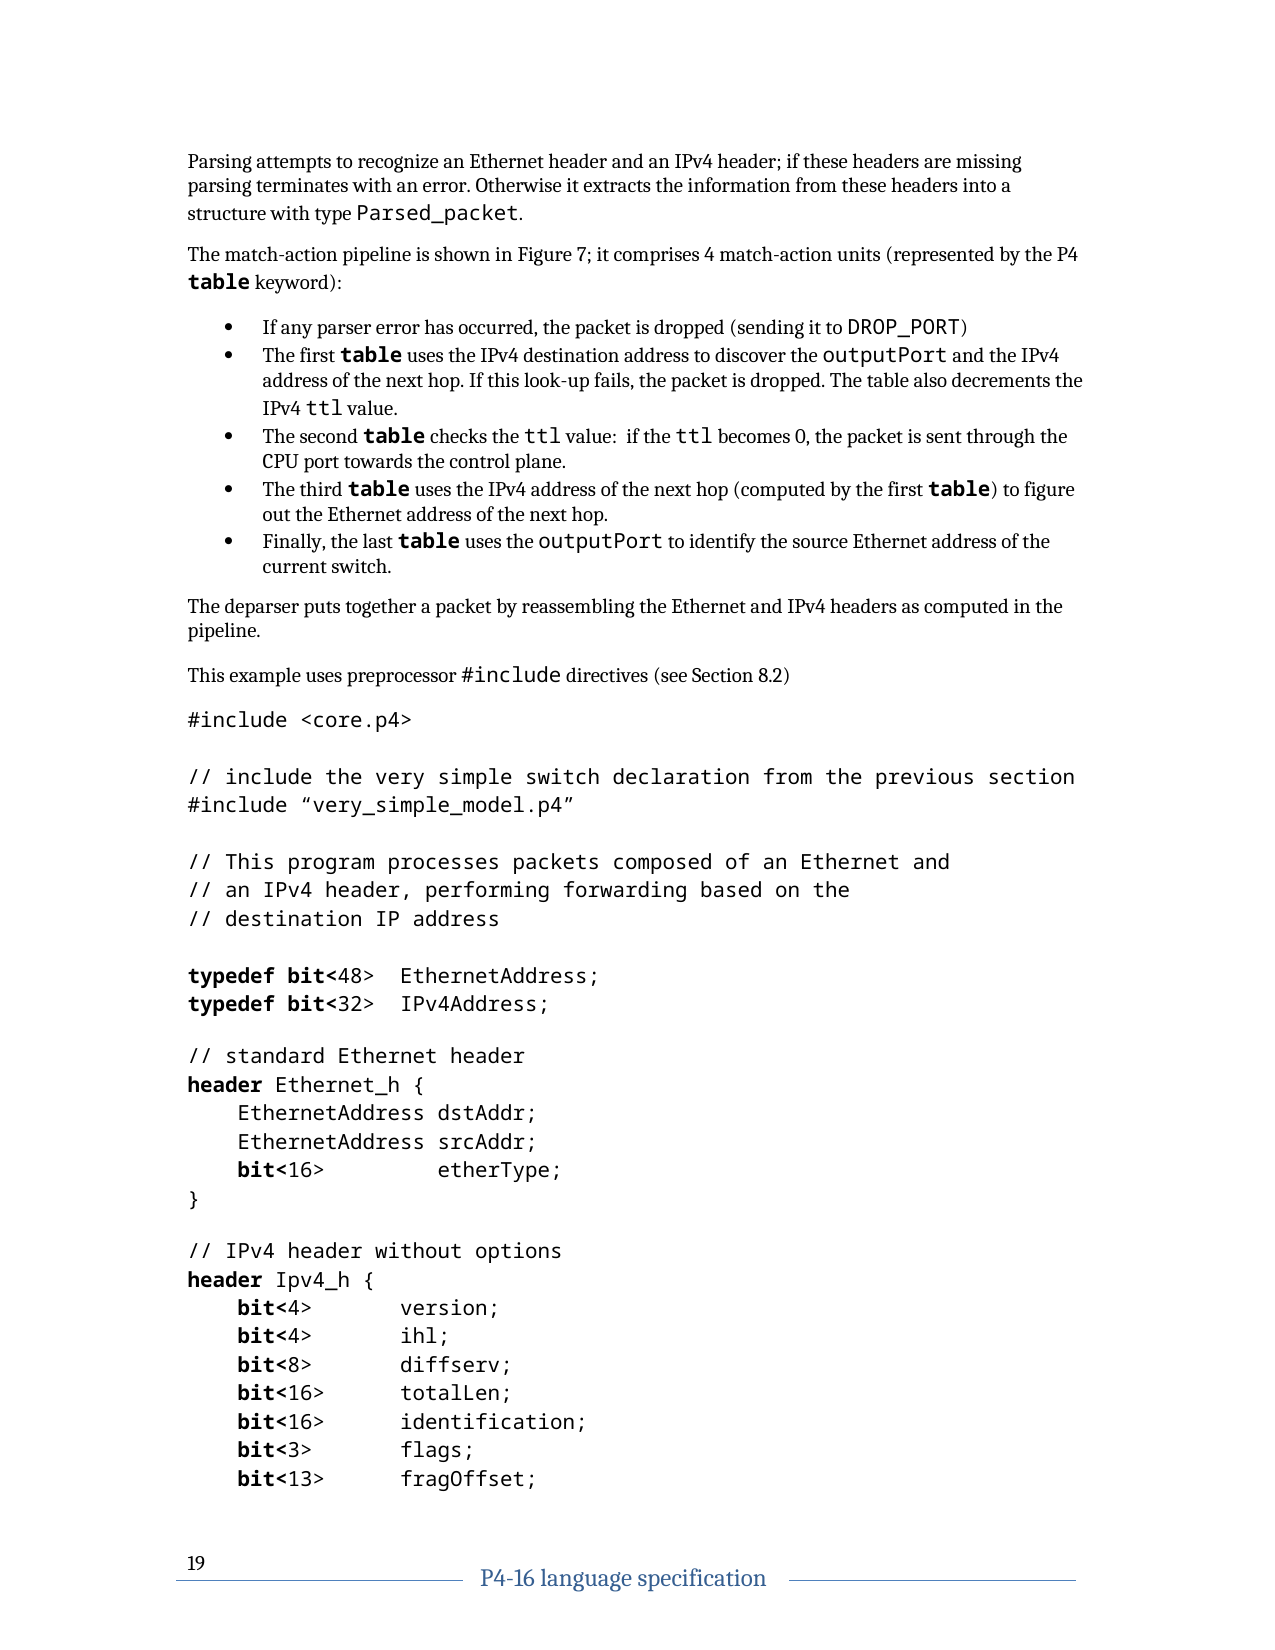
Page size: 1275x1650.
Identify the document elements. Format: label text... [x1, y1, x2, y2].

text This example uses preprocessor #include directives (see Section 8.2) [187, 660, 1087, 688]
text #include “very_simple_model.p4” [187, 790, 1087, 819]
list Finally, the last table uses the outputPort to identify the source Ethernet address of the current switch. [225, 526, 1087, 578]
list The third table uses the IPv4 address of the next hop (computed by the first table) to figure out the Ethernet address of the next hop. [225, 474, 1087, 526]
text The match-action pipeline is shown in Figure 7; it comprises 4 match-action units (represented by the P4 table keyword): [187, 243, 1087, 295]
list If any parser error has occurred, the packet is dropped (sending it to DROP_PORT) [225, 312, 1087, 341]
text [187, 1236, 1087, 1492]
list The first table uses the IPv4 destination address to discover the outputPort and the IPv4 address of the next hop. If this look-up fails, the packet is dropped. The table also decrements the IPv4 ttl value. [225, 341, 1087, 421]
text // include the very simple switch declaration from the previous section [187, 762, 1087, 790]
text // standard Ethernet header header Ethernet_h { EthernetAddress dstAddr; EthernetAddress srcAddr; bit<16> etherType; } [187, 1042, 1087, 1236]
text // destination IP address [187, 904, 1087, 932]
list The second table checks the ttl value: if the ttl becomes 0, the packet is sent through the CPU port towards the control plane. [225, 421, 1087, 474]
text Parsing attempts to recognize an Ethernet header and an IPv4 header; if these headers are missing parsing terminates with an error. Otherwise it extracts the information from these headers into a structure with type Parsed_packet. [187, 150, 1087, 226]
text #include <core.p4> [187, 705, 1087, 733]
text // an IPv4 header, performing forwarding based on the [187, 876, 1087, 904]
text The deparser puts together a packet by reassembling the Ethernet and IPv4 headers as computed in the pipeline. [187, 595, 1087, 643]
text typedef bit<48> EthernetAddress; typedef bit<32> IPv4Address; [187, 932, 1087, 1042]
text // This program processes packets composed of an Ethernet and [187, 847, 1087, 876]
